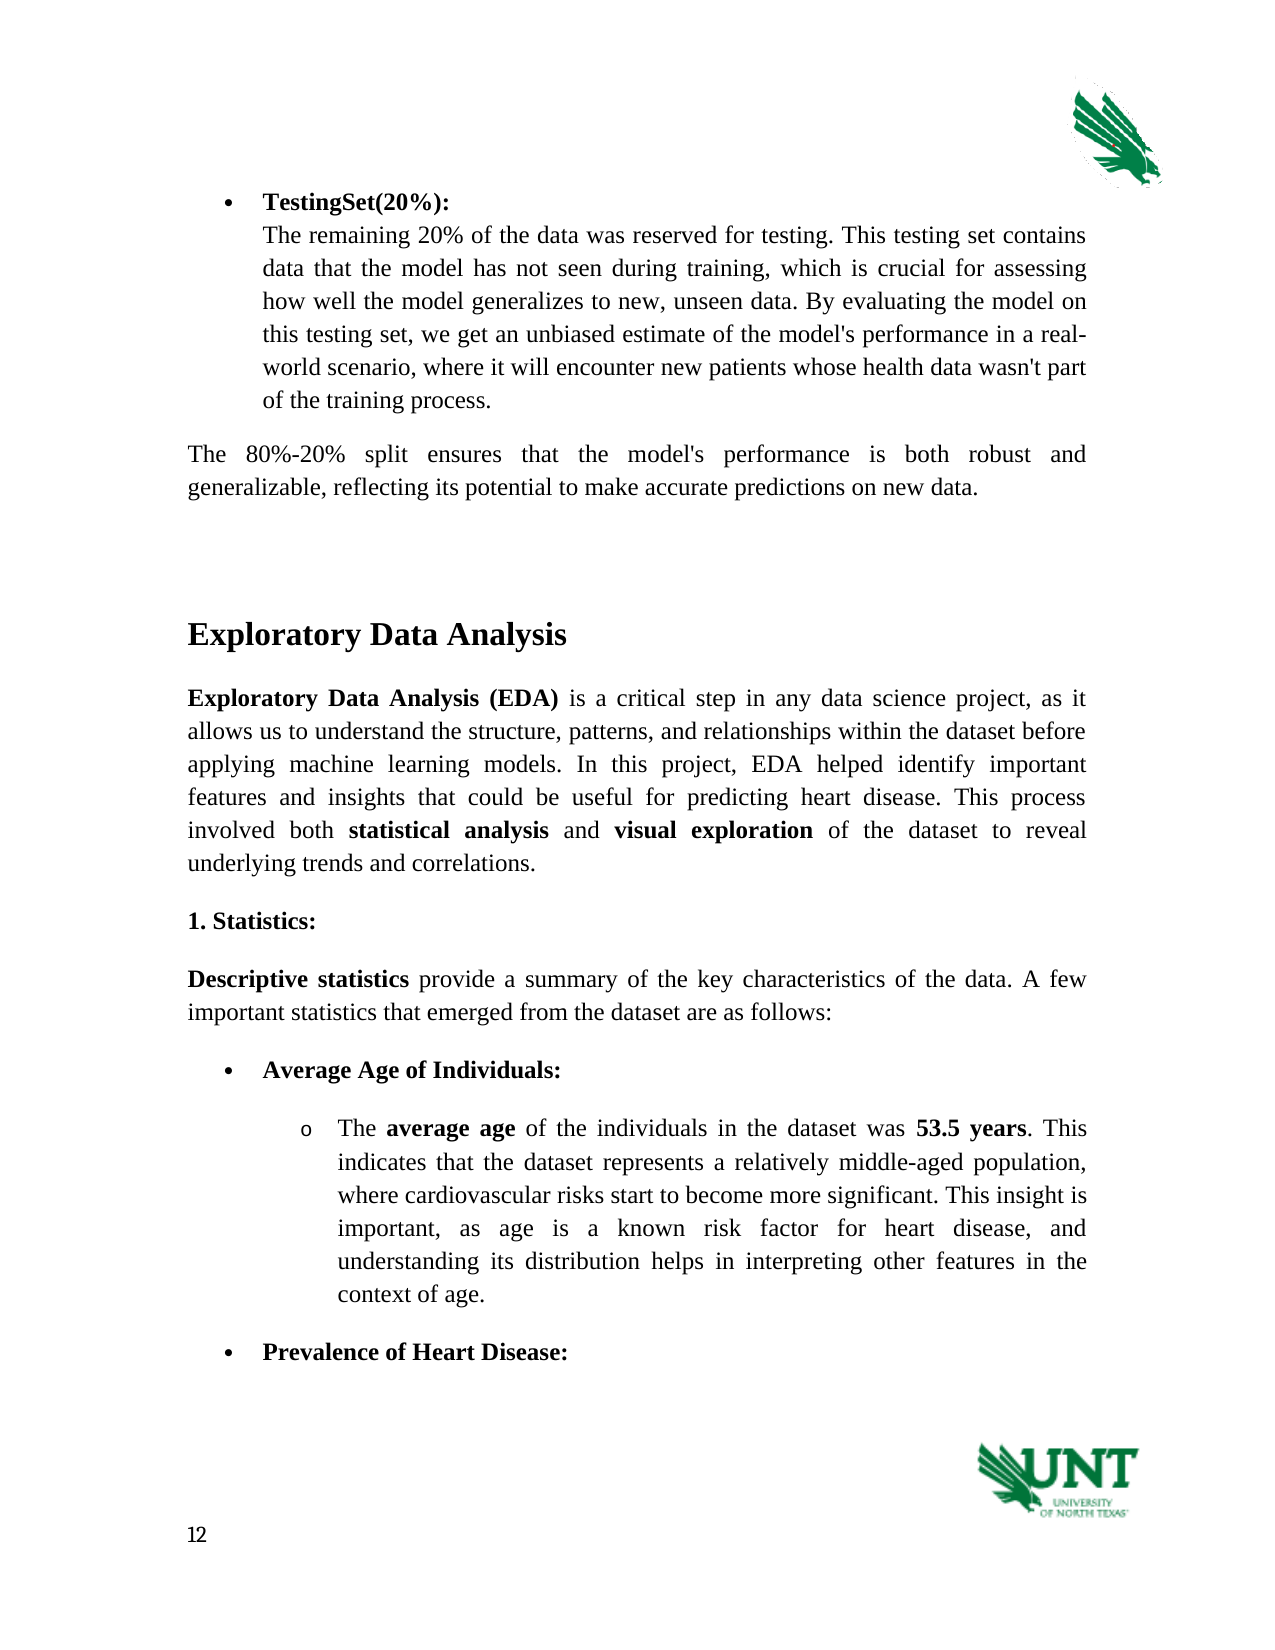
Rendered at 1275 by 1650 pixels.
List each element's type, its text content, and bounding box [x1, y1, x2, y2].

text 1. Statistics: [187, 906, 1087, 935]
picture [953, 1422, 1163, 1543]
text Descriptive statistics provide a summary of the key characteristics of the data. A few important statistics that emerged from the dataset are as follows: [187, 964, 1087, 1026]
list TestingSet(20%): The remaining 20% of the data was reserved for testing. This testing set contains data that the model has not seen during training, which is crucial for assessing how well the model generalizes to new, unseen data. By evaluating the model on this testing set, we get an unbiased estimate of the model's performance in a real-world scenario, where it will encounter new patients whose health data wasn't part of the training process. [225, 187, 1087, 414]
text The 80%-20% split ensures that the model's performance is both robust and generalizable, reflecting its potential to make accurate predictions on new data. [187, 439, 1087, 501]
picture [1067, 75, 1163, 188]
list The average age of the individuals in the dataset was 53.5 years. This indicates that the dataset represents a relatively middle-aged population, where cardiovascular risks start to become more significant. This insight is important, as age is a known risk factor for heart disease, and understanding its distribution helps in interpreting other features in the context of age. [300, 1113, 1087, 1308]
list Prevalence of Heart Disease: [225, 1337, 1087, 1366]
list Average Age of Individuals: [225, 1056, 1087, 1084]
text Exploratory Data Analysis (EDA) is a critical step in any data science project, as it allows us to understand the structure, patterns, and relationships within the dataset before applying machine learning models. In this project, EDA helped identify important features and insights that could be useful for predicting heart disease. This process involved both statistical analysis and visual exploration of the dataset to reveal underlying trends and correlations. [187, 683, 1087, 877]
subtitle Exploratory Data Analysis [187, 526, 1087, 653]
